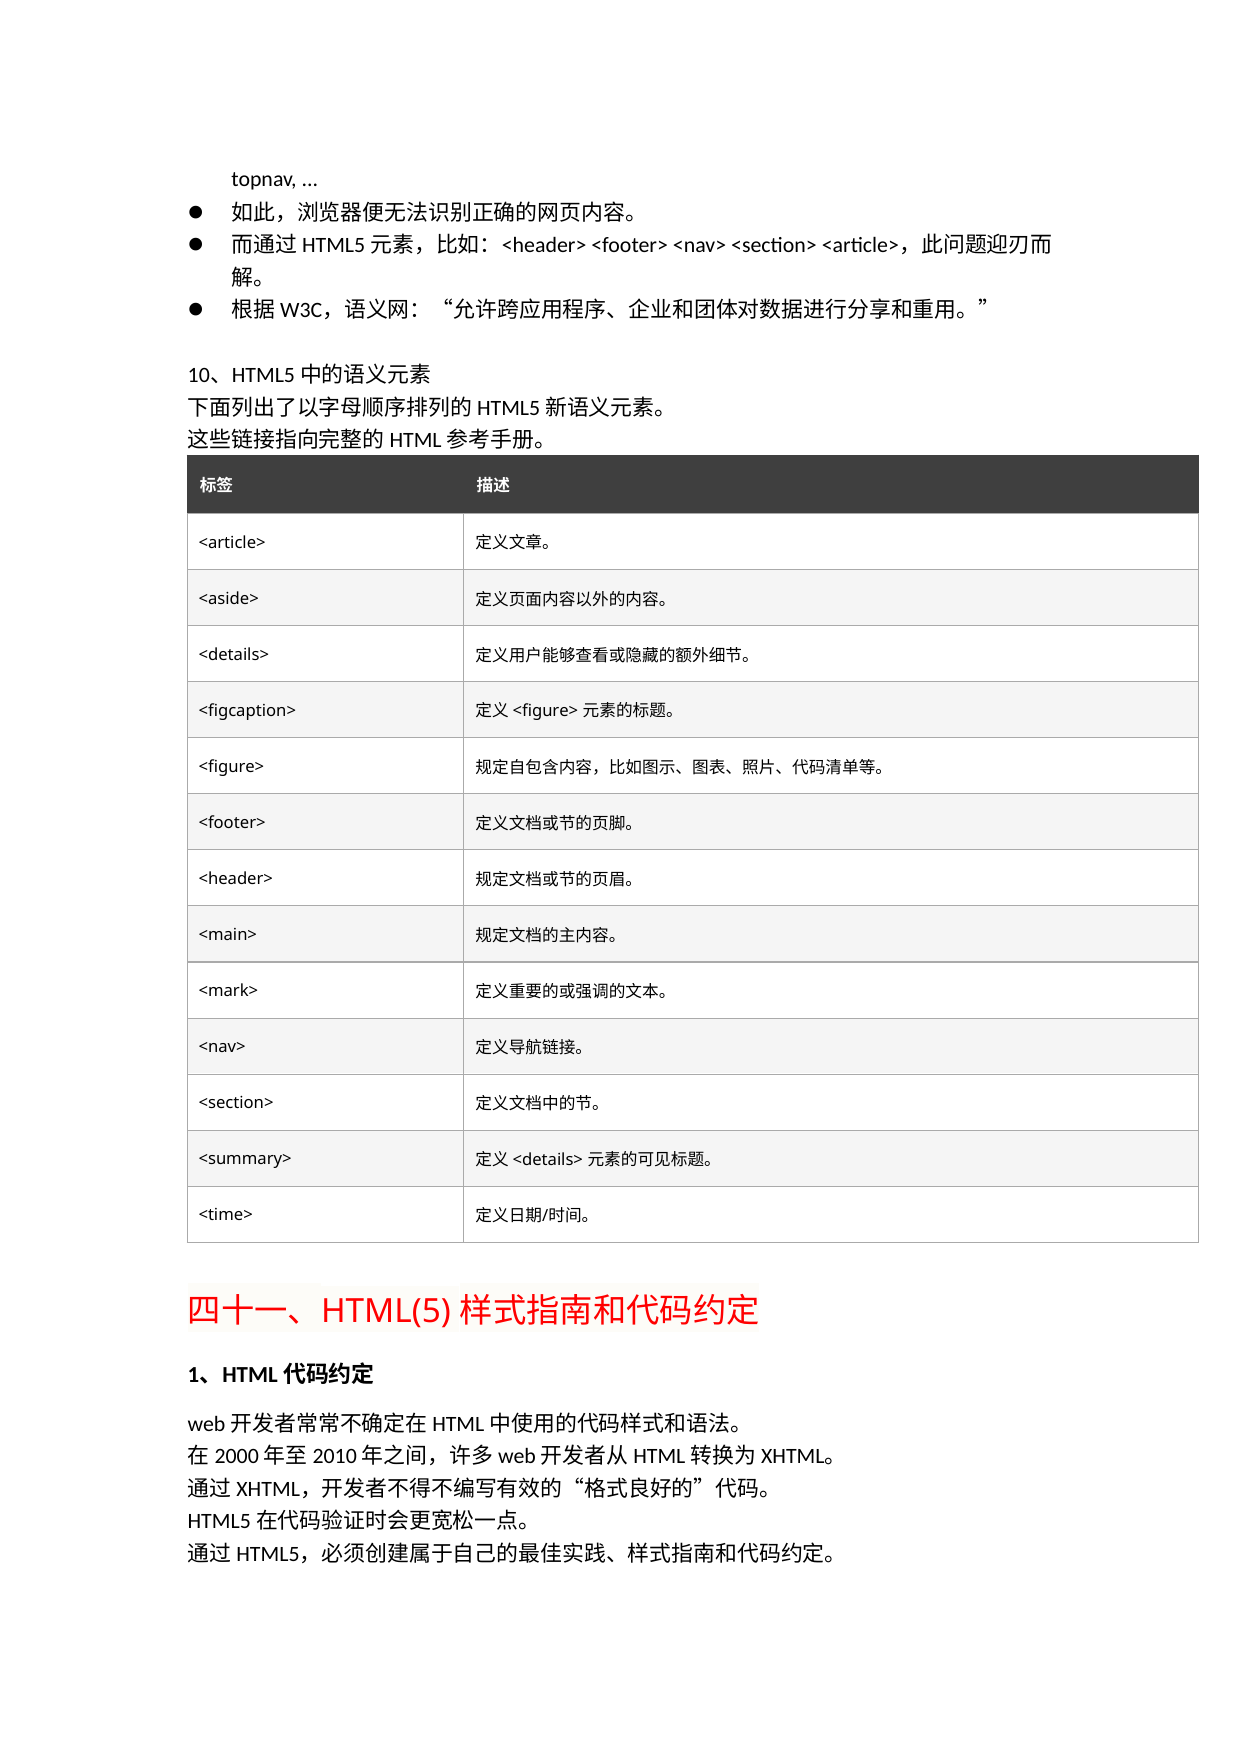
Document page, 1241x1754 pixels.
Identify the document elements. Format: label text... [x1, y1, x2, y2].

table_cell 定义文档或节的页脚。 [464, 794, 1198, 849]
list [187, 162, 1053, 194]
list 如此，浏览器便无法识别正确的网页内容。 [187, 194, 1053, 227]
table_cell <nav> [188, 1019, 463, 1073]
table_cell <mark> [188, 963, 463, 1017]
table_cell <header> [188, 850, 463, 905]
table_cell 规定自包含内容，比如图示、图表、照片、代码清单等。 [464, 738, 1198, 793]
table_cell 定义重要的或强调的文本。 [464, 963, 1198, 1017]
text 在 2000 年至 2010 年之间，许多 web 开发者从 HTML 转换为 XHTML。 [187, 1438, 1053, 1470]
table_cell <section> [188, 1075, 463, 1129]
table_cell <time> [188, 1187, 463, 1242]
table_cell 定义 <details> 元素的可见标题。 [464, 1131, 1198, 1186]
list 这些链接指向完整的 HTML 参考手册。 [187, 422, 1053, 454]
table_cell 定义用户能够查看或隐藏的额外细节。 [464, 626, 1198, 681]
text 通过 XHTML，开发者不得不编写有效的“格式良好的”代码。 [187, 1470, 1053, 1503]
table_header 标签 [188, 456, 463, 513]
text 1、HTML 代码约定 [187, 1340, 1053, 1405]
table_cell <main> [188, 906, 463, 961]
text HTML5 在代码验证时会更宽松一点。 [187, 1503, 1053, 1535]
table_cell <footer> [188, 794, 463, 849]
table_cell 规定文档的主内容。 [464, 906, 1198, 961]
table_cell <details> [188, 626, 463, 681]
table_cell 定义文章。 [464, 514, 1198, 569]
table_cell 定义日期/时间。 [464, 1187, 1198, 1242]
table_cell <summary> [188, 1131, 463, 1186]
table_cell <figure> [188, 738, 463, 793]
table_cell 定义文档中的节。 [464, 1075, 1198, 1129]
text web 开发者常常不确定在 HTML 中使用的代码样式和语法。 [187, 1405, 1053, 1438]
text 通过 HTML5，必须创建属于自己的最佳实践、样式指南和代码约定。 [187, 1535, 1053, 1568]
table_cell 定义 <figure> 元素的标题。 [464, 682, 1198, 737]
list 下面列出了以字母顺序排列的 HTML5 新语义元素。 [187, 389, 1053, 422]
table_header 描述 [464, 456, 1198, 513]
list 根据 W3C，语义网：“允许跨应用程序、企业和团体对数据进行分享和重用。” [187, 292, 1053, 324]
table_cell 定义页面内容以外的内容。 [464, 570, 1198, 625]
table_cell 规定文档或节的页眉。 [464, 850, 1198, 905]
list 而通过 HTML5 元素，比如：<header> <footer> <nav> <section> <article>，此问题迎刃而解。 [187, 227, 1053, 292]
table_cell <figcaption> [188, 682, 463, 737]
table_cell <article> [188, 514, 463, 569]
table_cell <aside> [188, 570, 463, 625]
list 10、HTML5 中的语义元素 [187, 357, 1053, 389]
table_cell 定义导航链接。 [464, 1019, 1198, 1073]
list 四十一、HTML(5) 样式指南和代码约定 [187, 1275, 1053, 1340]
